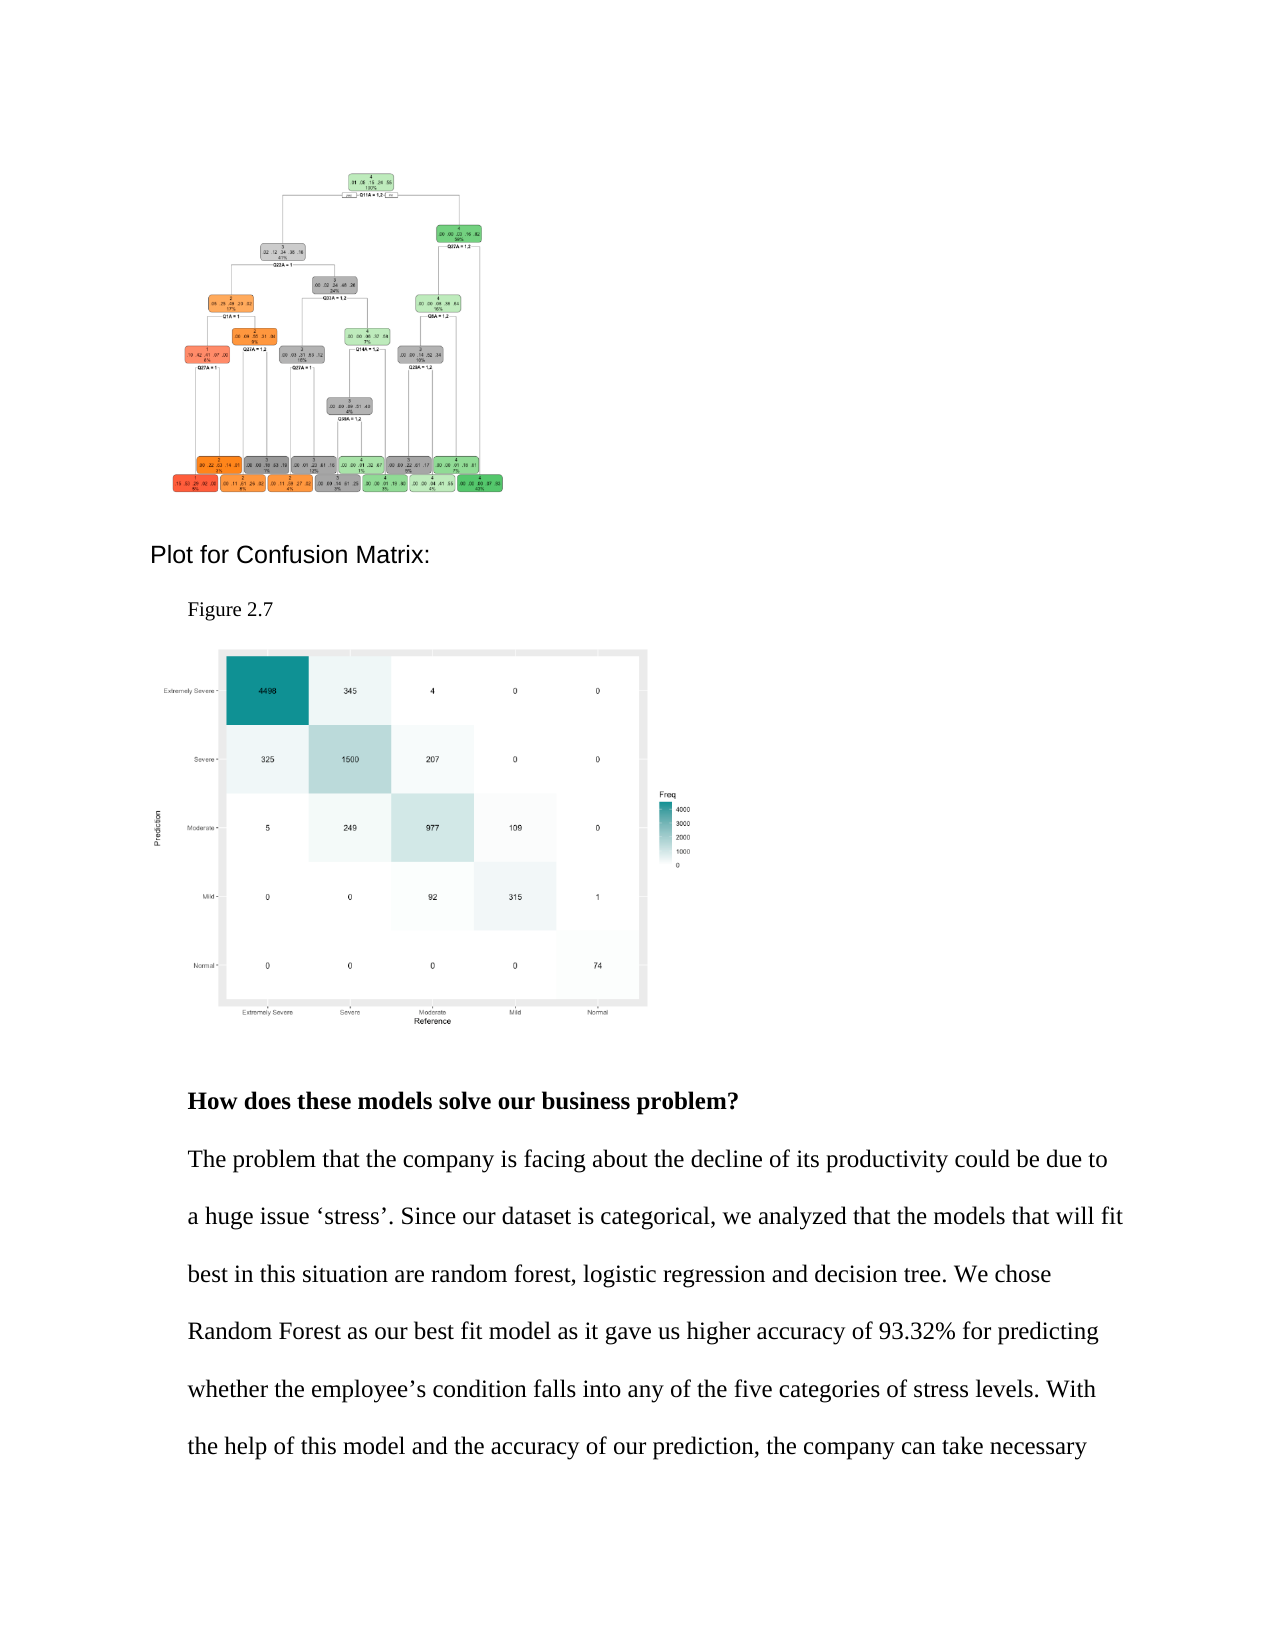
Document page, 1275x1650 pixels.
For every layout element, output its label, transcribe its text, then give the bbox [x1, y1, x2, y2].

text How does these models solve our business problem? [187, 1086, 1125, 1115]
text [187, 1144, 1125, 1460]
text Figure 2.7 [187, 597, 1125, 621]
picture [150, 150, 521, 511]
text Plot for Confusion Matrix: [150, 539, 1125, 568]
picture [150, 645, 698, 1029]
